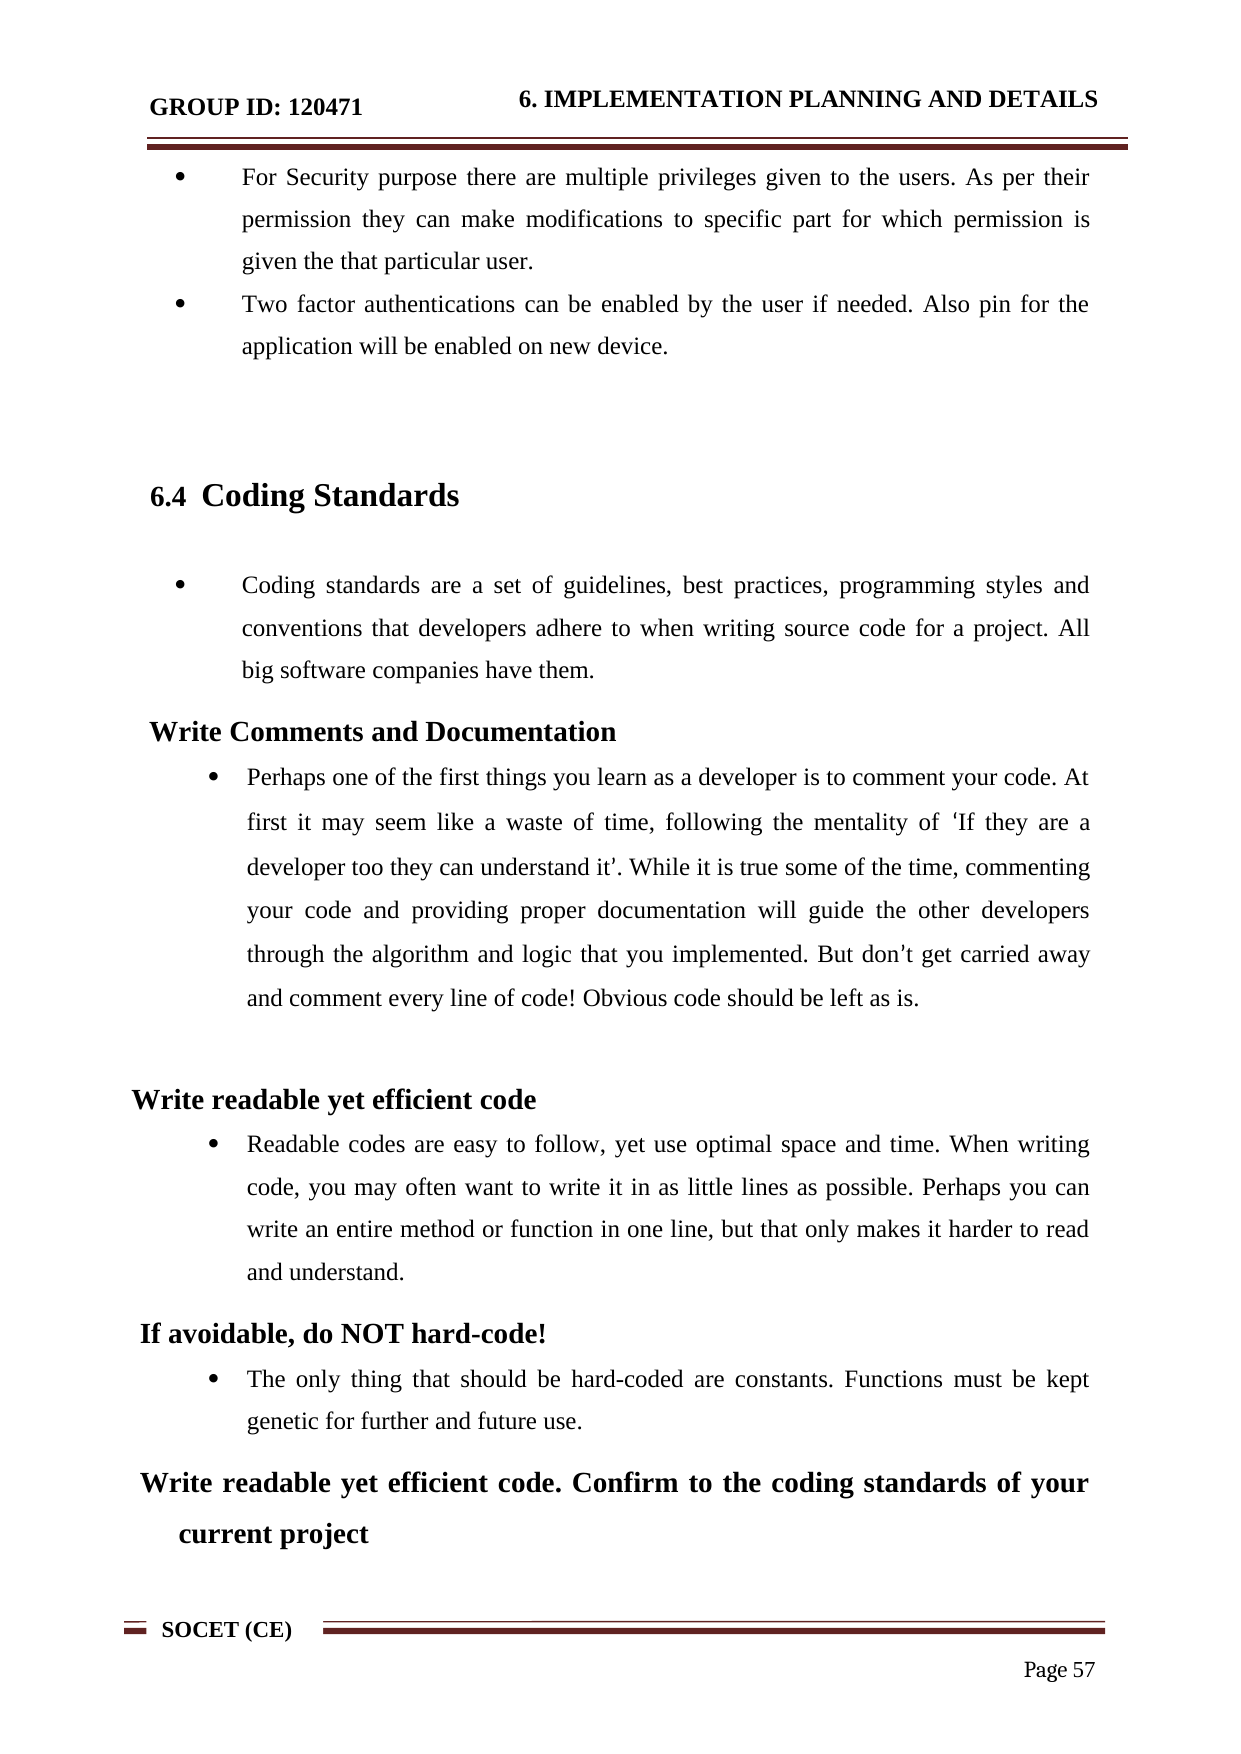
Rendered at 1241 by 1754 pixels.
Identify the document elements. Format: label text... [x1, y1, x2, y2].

list Readable codes are easy to follow, yet use optimal space and time. When writing code, you may often want to write it in as little lines as possible. Perhaps you can write an entire method or function in one line, but that only makes it harder to read and understand. [209, 1129, 1091, 1286]
list Two factor authentications can be enabled by the user if needed. Also pin for the application will be enabled on new device. [176, 289, 1091, 360]
subtitle Write readable yet efficient code. Confirm to the coding standards of your current project [139, 1466, 1091, 1549]
text Write readable yet efficient code [102, 1082, 1157, 1115]
list Perhaps one of the first things you learn as a developer is to comment your code. At first it may seem like a waste of time, following the mentality of ‘If they are a developer too they can understand it’. While it is true some of the time, commenting your code and providing proper documentation will guide the other developers through the algorithm and logic that you implemented. But don’t get carried away and comment every line of code! Obvious code should be left as is. [209, 762, 1091, 1011]
list The only thing that should be hard-coded are constants. Functions must be kept genetic for further and future use. [209, 1364, 1091, 1435]
subtitle Coding Standards [150, 475, 1157, 513]
list Coding standards are a set of guidelines, best practices, programming styles and conventions that developers adhere to when writing source code for a project. All big software companies have them. [176, 570, 1091, 684]
list For Security purpose there are multiple privileges given to the users. As per their permission they can make modifications to specific part for which permission is given the that particular user. [176, 162, 1091, 275]
subtitle Write Comments and Documentation [149, 714, 1157, 748]
subtitle If avoidable, do NOT hard-code! [139, 1316, 1157, 1350]
